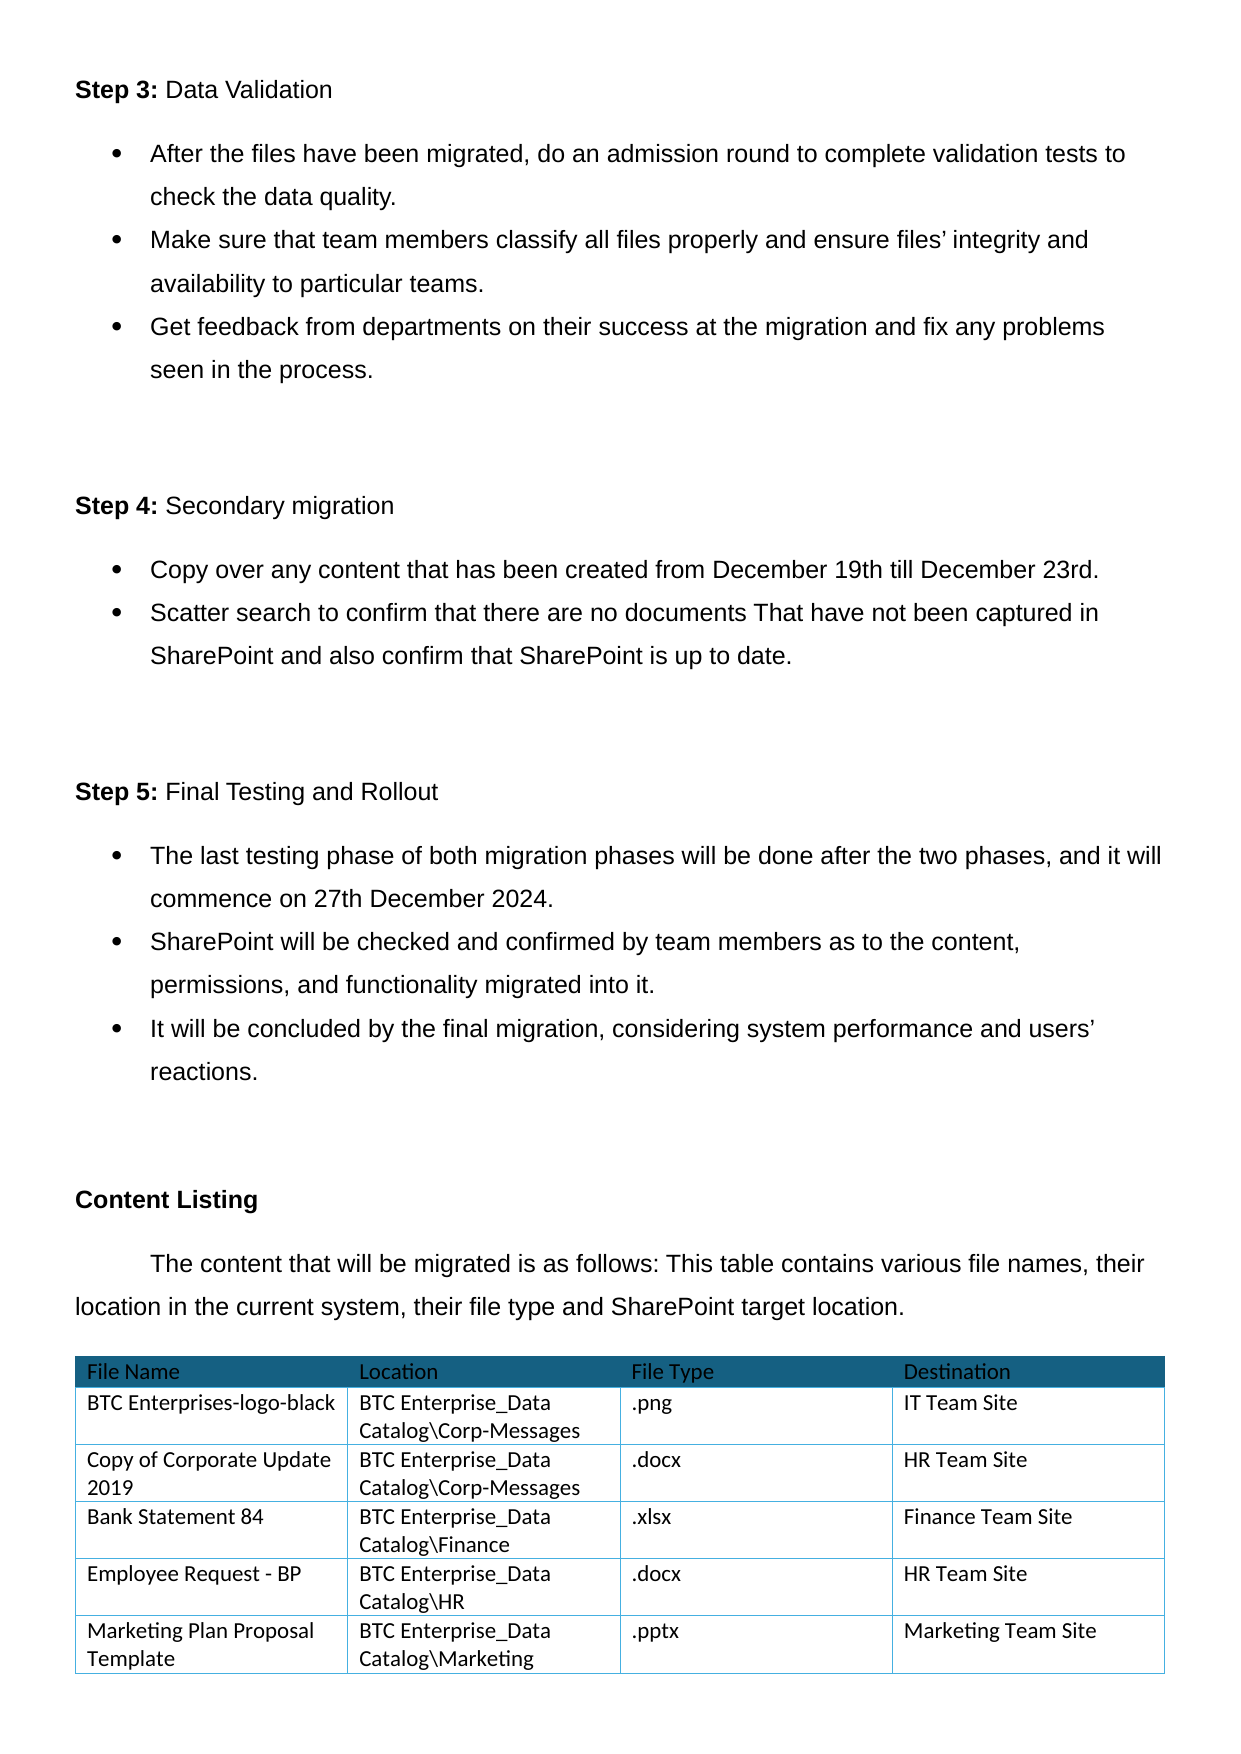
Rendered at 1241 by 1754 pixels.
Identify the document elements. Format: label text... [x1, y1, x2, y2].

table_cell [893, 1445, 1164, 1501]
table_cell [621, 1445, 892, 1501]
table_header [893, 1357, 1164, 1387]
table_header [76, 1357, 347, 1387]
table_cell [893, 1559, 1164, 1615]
list Copy over any content that has been created from December 19th till December 23rd. [112, 555, 1165, 583]
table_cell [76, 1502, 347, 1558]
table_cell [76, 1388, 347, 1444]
list Get feedback from departments on their success at the migration and fix any problems seen in the process. [112, 312, 1165, 384]
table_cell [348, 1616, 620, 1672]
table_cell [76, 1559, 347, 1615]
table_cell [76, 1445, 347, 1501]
text Step 4: Secondary migration [75, 491, 1165, 519]
list It will be concluded by the final migration, considering system performance and users’ reactions. [112, 1014, 1165, 1086]
text The content that will be migrated is as follows: This table contains various file names, their location in the current system, their file type and SharePoint target location. [75, 1249, 1165, 1321]
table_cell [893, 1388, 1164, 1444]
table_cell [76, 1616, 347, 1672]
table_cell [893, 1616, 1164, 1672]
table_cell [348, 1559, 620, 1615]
list SharePoint will be checked and confirmed by team members as to the content, permissions, and functionality migrated into it. [112, 927, 1165, 999]
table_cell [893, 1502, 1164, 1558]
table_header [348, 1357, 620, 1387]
list After the files have been migrated, do an admission round to complete validation tests to check the data quality. [112, 139, 1165, 211]
text Content Listing [75, 1185, 1165, 1213]
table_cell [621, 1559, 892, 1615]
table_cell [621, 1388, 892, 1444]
list Make sure that team members classify all files properly and ensure files’ integrity and availability to particular teams. [112, 225, 1165, 297]
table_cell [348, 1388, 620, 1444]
list The last testing phase of both migration phases will be done after the two phases, and it will commence on 27th December 2024. [112, 841, 1165, 913]
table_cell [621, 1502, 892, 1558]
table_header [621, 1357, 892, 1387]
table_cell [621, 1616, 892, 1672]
text Step 3: Data Validation [75, 75, 1165, 104]
text Step 5: Final Testing and Rollout [75, 777, 1165, 806]
list Scatter search to confirm that there are no documents That have not been captured in SharePoint and also confirm that SharePoint is up to date. [112, 598, 1165, 670]
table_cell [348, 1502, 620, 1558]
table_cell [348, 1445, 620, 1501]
